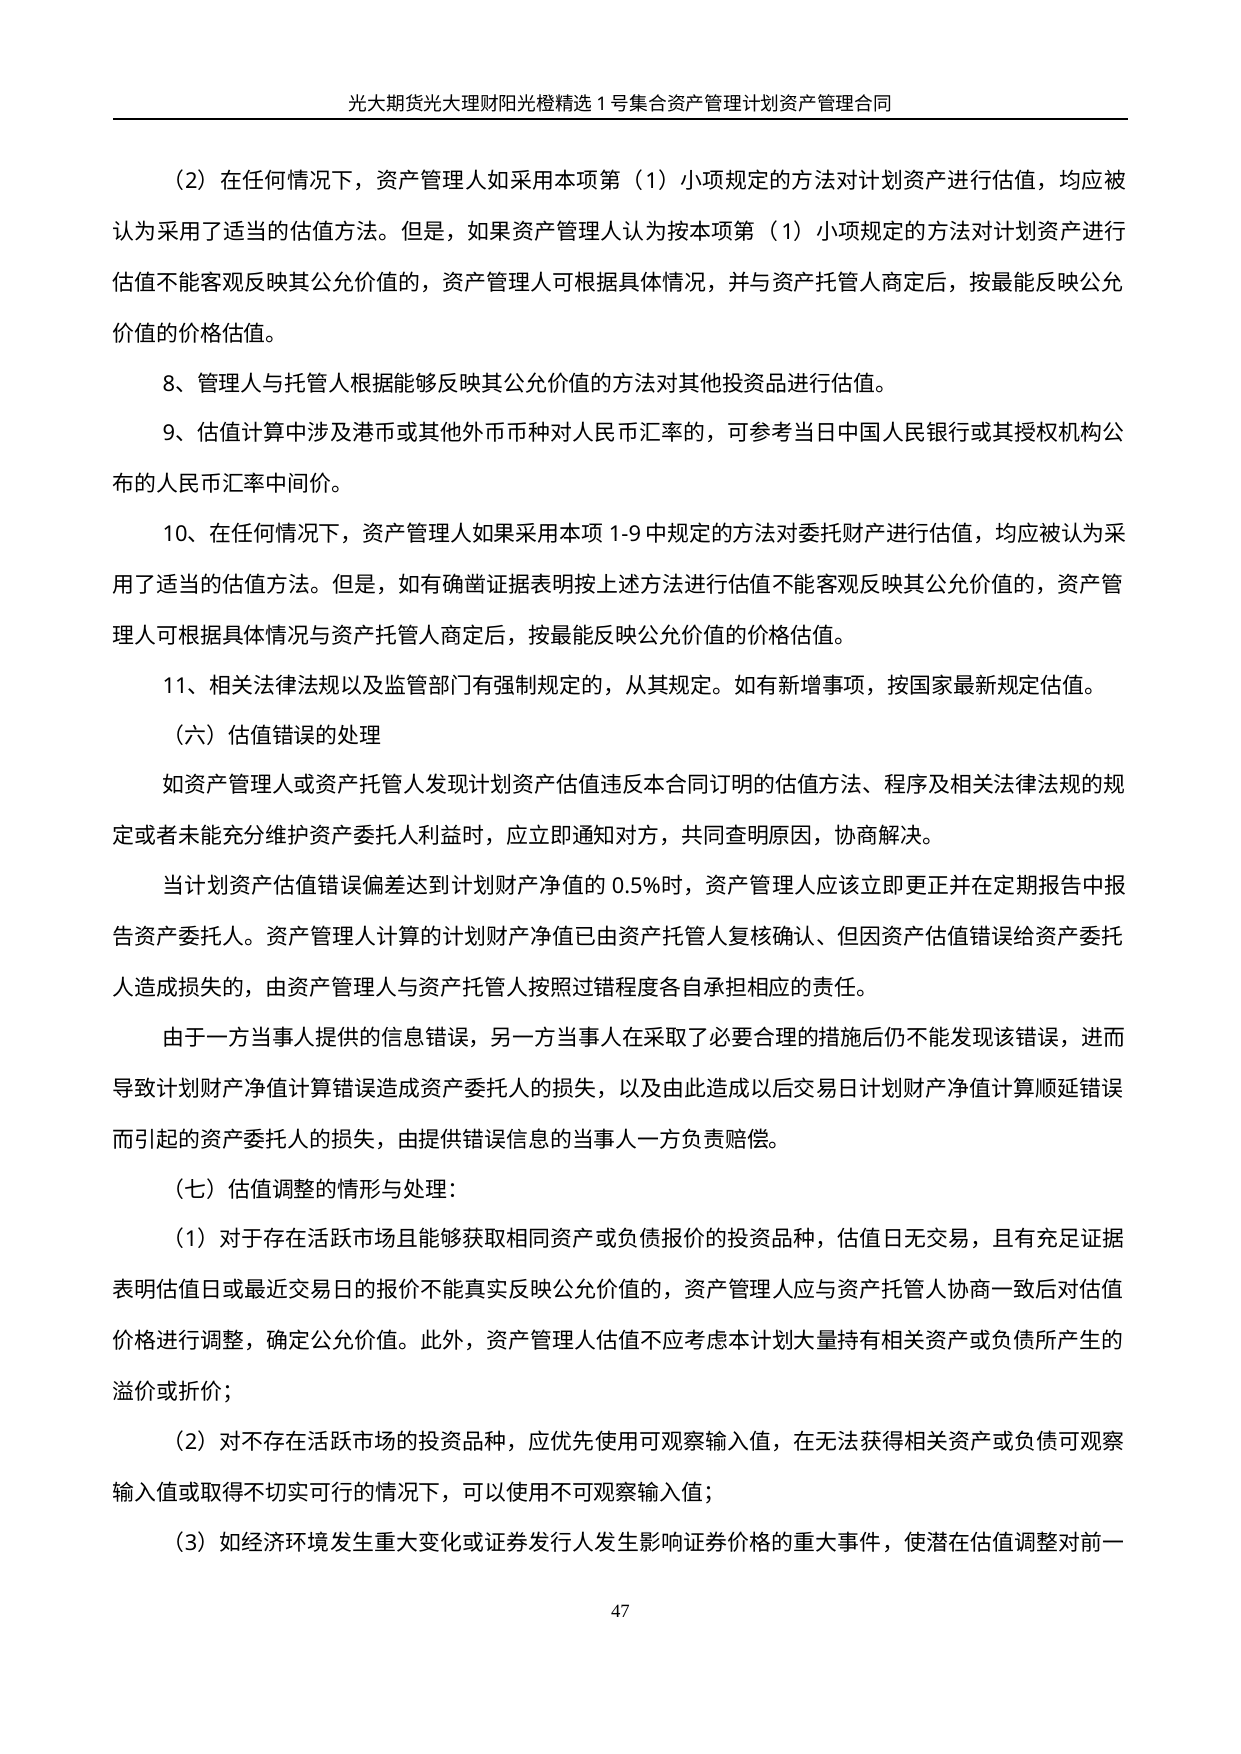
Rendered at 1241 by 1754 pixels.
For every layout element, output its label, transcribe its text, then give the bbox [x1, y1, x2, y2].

text 8、管理人与托管人根据能够反映其公允价值的方法对其他投资品进行估值。 [112, 364, 1128, 398]
text （六）估值错误的处理 [112, 717, 1128, 751]
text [112, 1523, 1128, 1557]
text 如资产管理人或资产托管人发现计划资产估值违反本合同订明的估值方法、程序及相关法律法规的规定或者未能充分维护资产委托人利益时，应立即通知对方，共同查明原因，协商解决。 [112, 766, 1128, 851]
text （2）对不存在活跃市场的投资品种，应优先使用可观察输入值，在无法获得相关资产或负债可观察输入值或取得不切实可行的情况下，可以使用不可观察输入值； [112, 1423, 1128, 1508]
text 9、估值计算中涉及港币或其他外币币种对人民币汇率的，可参考当日中国人民银行或其授权机构公布的人民币汇率中间价。 [112, 414, 1128, 499]
text （2）在任何情况下，资产管理人如采用本项第（1）小项规定的方法对计划资产进行估值，均应被认为采用了适当的估值方法。但是，如果资产管理人认为按本项第（1）小项规定的方法对计划资产进行估值不能客观反映其公允价值的，资产管理人可根据具体情况，并与资产托管人商定后，按最能反映公允价值的价格估值。 [112, 162, 1128, 349]
text 当计划资产估值错误偏差达到计划财产净值的0.5%时，资产管理人应该立即更正并在定期报告中报告资产委托人。资产管理人计算的计划财产净值已由资产托管人复核确认、但因资产估值错误给资产委托人造成损失的，由资产管理人与资产托管人按照过错程度各自承担相应的责任。 [112, 867, 1128, 1003]
text （1）对于存在活跃市场且能够获取相同资产或负债报价的投资品种，估值日无交易，且有充足证据表明估值日或最近交易日的报价不能真实反映公允价值的，资产管理人应与资产托管人协商一致后对估值价格进行调整，确定公允价值。此外，资产管理人估值不应考虑本计划大量持有相关资产或负债所产生的溢价或折价； [112, 1220, 1128, 1407]
text （七）估值调整的情形与处理： [112, 1170, 1128, 1204]
text 由于一方当事人提供的信息错误，另一方当事人在采取了必要合理的措施后仍不能发现该错误，进而导致计划财产净值计算错误造成资产委托人的损失，以及由此造成以后交易日计划财产净值计算顺延错误而引起的资产委托人的损失，由提供错误信息的当事人一方负责赔偿。 [112, 1019, 1128, 1154]
text 11、相关法律法规以及监管部门有强制规定的，从其规定。如有新增事项，按国家最新规定估值。 [112, 667, 1128, 701]
text 10、在任何情况下，资产管理人如果采用本项1-9中规定的方法对委托财产进行估值，均应被认为采用了适当的估值方法。但是，如有确凿证据表明按上述方法进行估值不能客观反映其公允价值的，资产管理人可根据具体情况与资产托管人商定后，按最能反映公允价值的价格估值。 [112, 515, 1128, 651]
